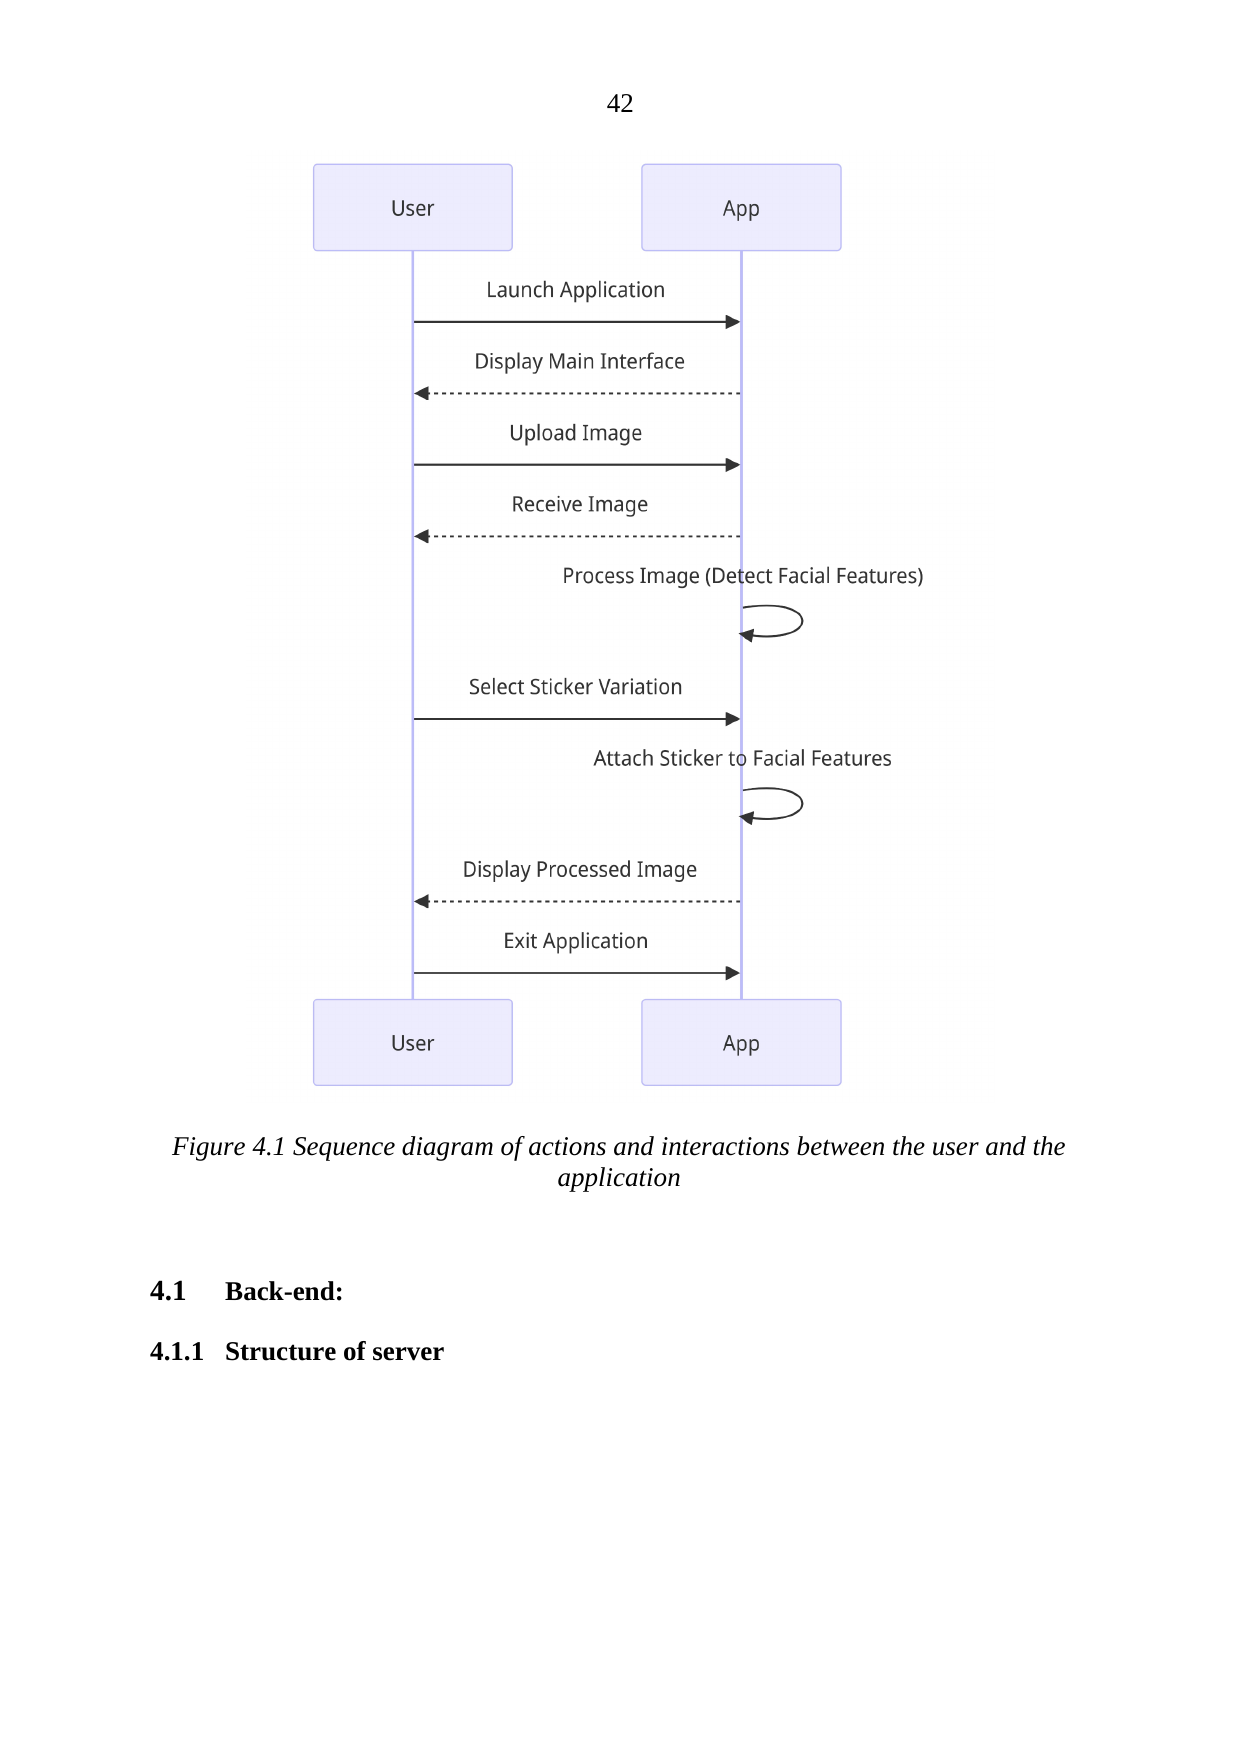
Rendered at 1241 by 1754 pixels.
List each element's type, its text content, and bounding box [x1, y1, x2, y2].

subtitle Back-end: [150, 1273, 1090, 1306]
text Figure 4.1 Sequence diagram of actions and interactions between the user and the application [150, 1130, 1090, 1193]
picture [245, 150, 995, 1103]
list Structure of server [150, 1335, 1090, 1367]
